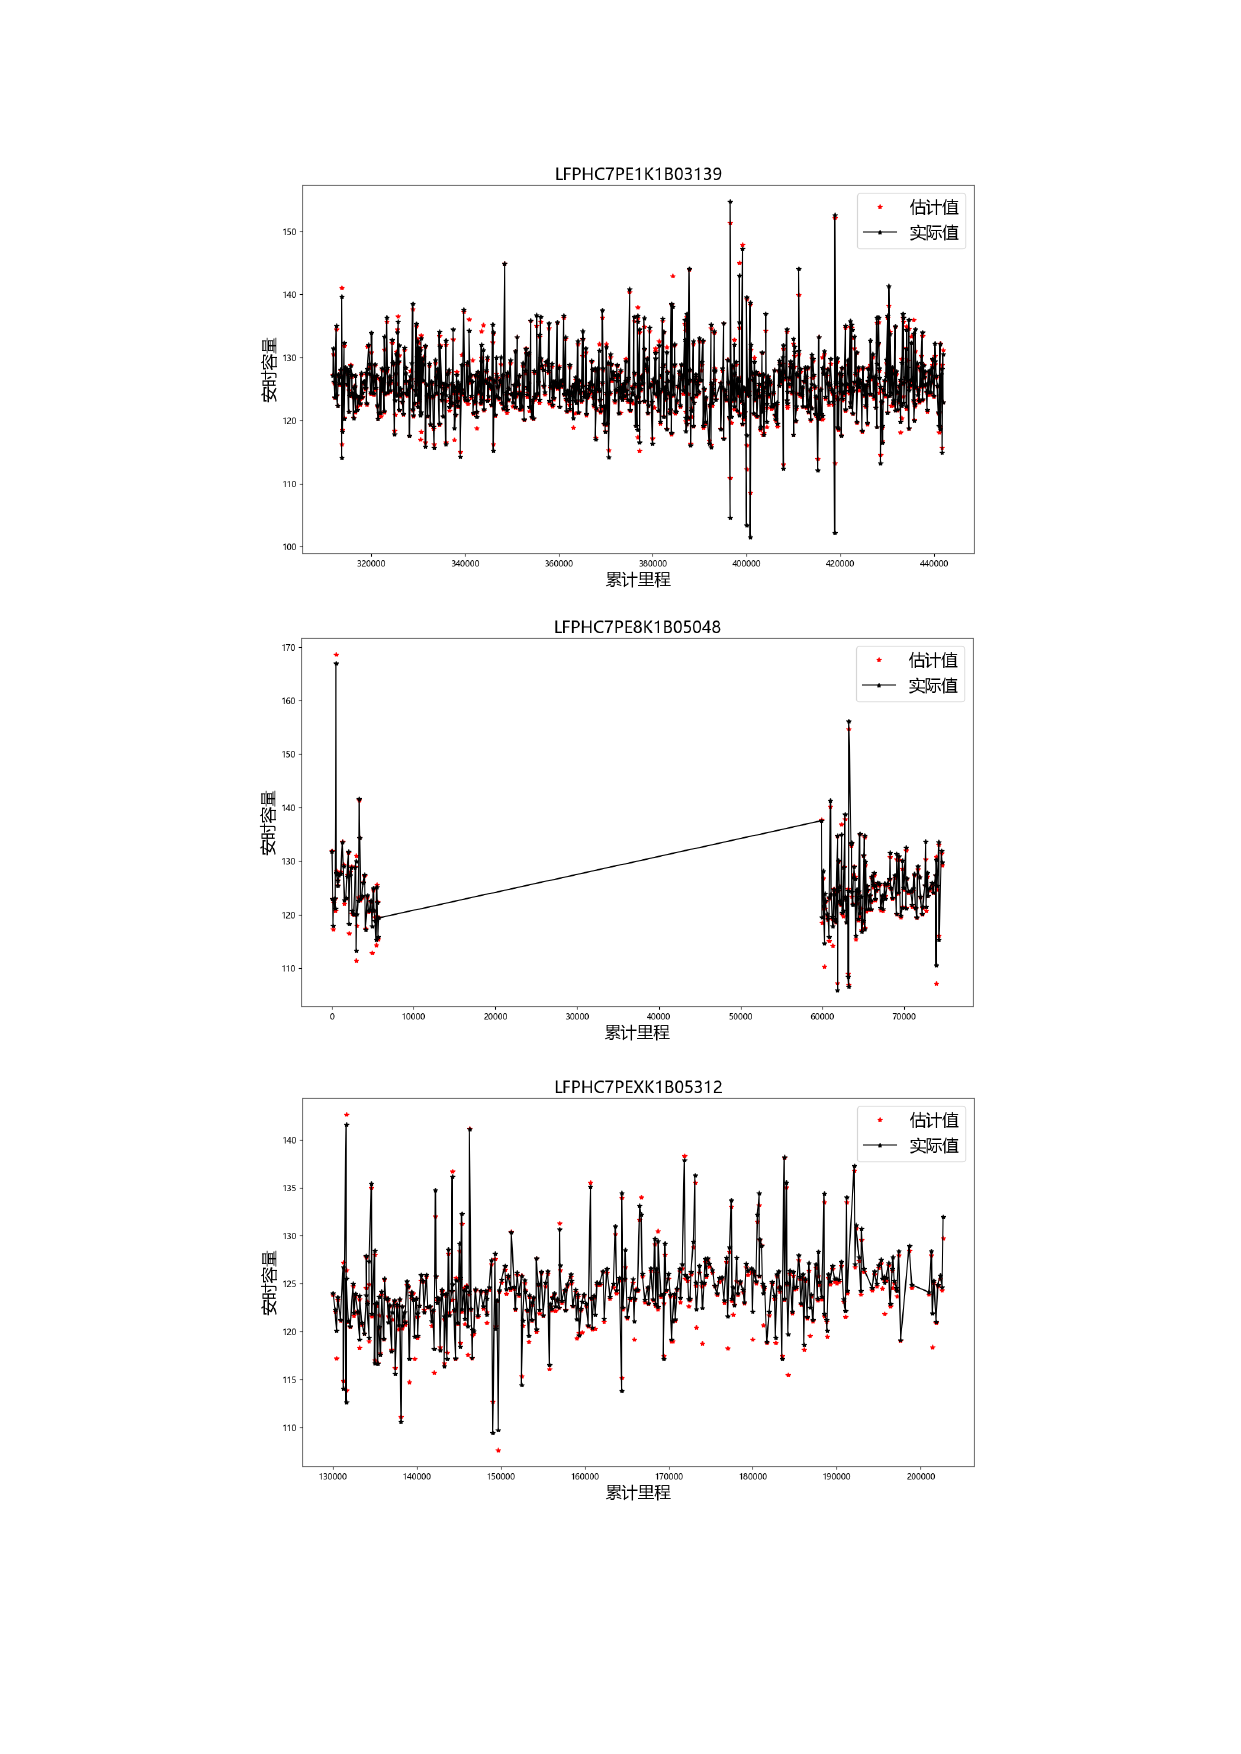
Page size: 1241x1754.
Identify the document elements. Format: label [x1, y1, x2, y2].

picture [258, 162, 982, 589]
picture [261, 1072, 980, 1507]
picture [258, 617, 982, 1047]
